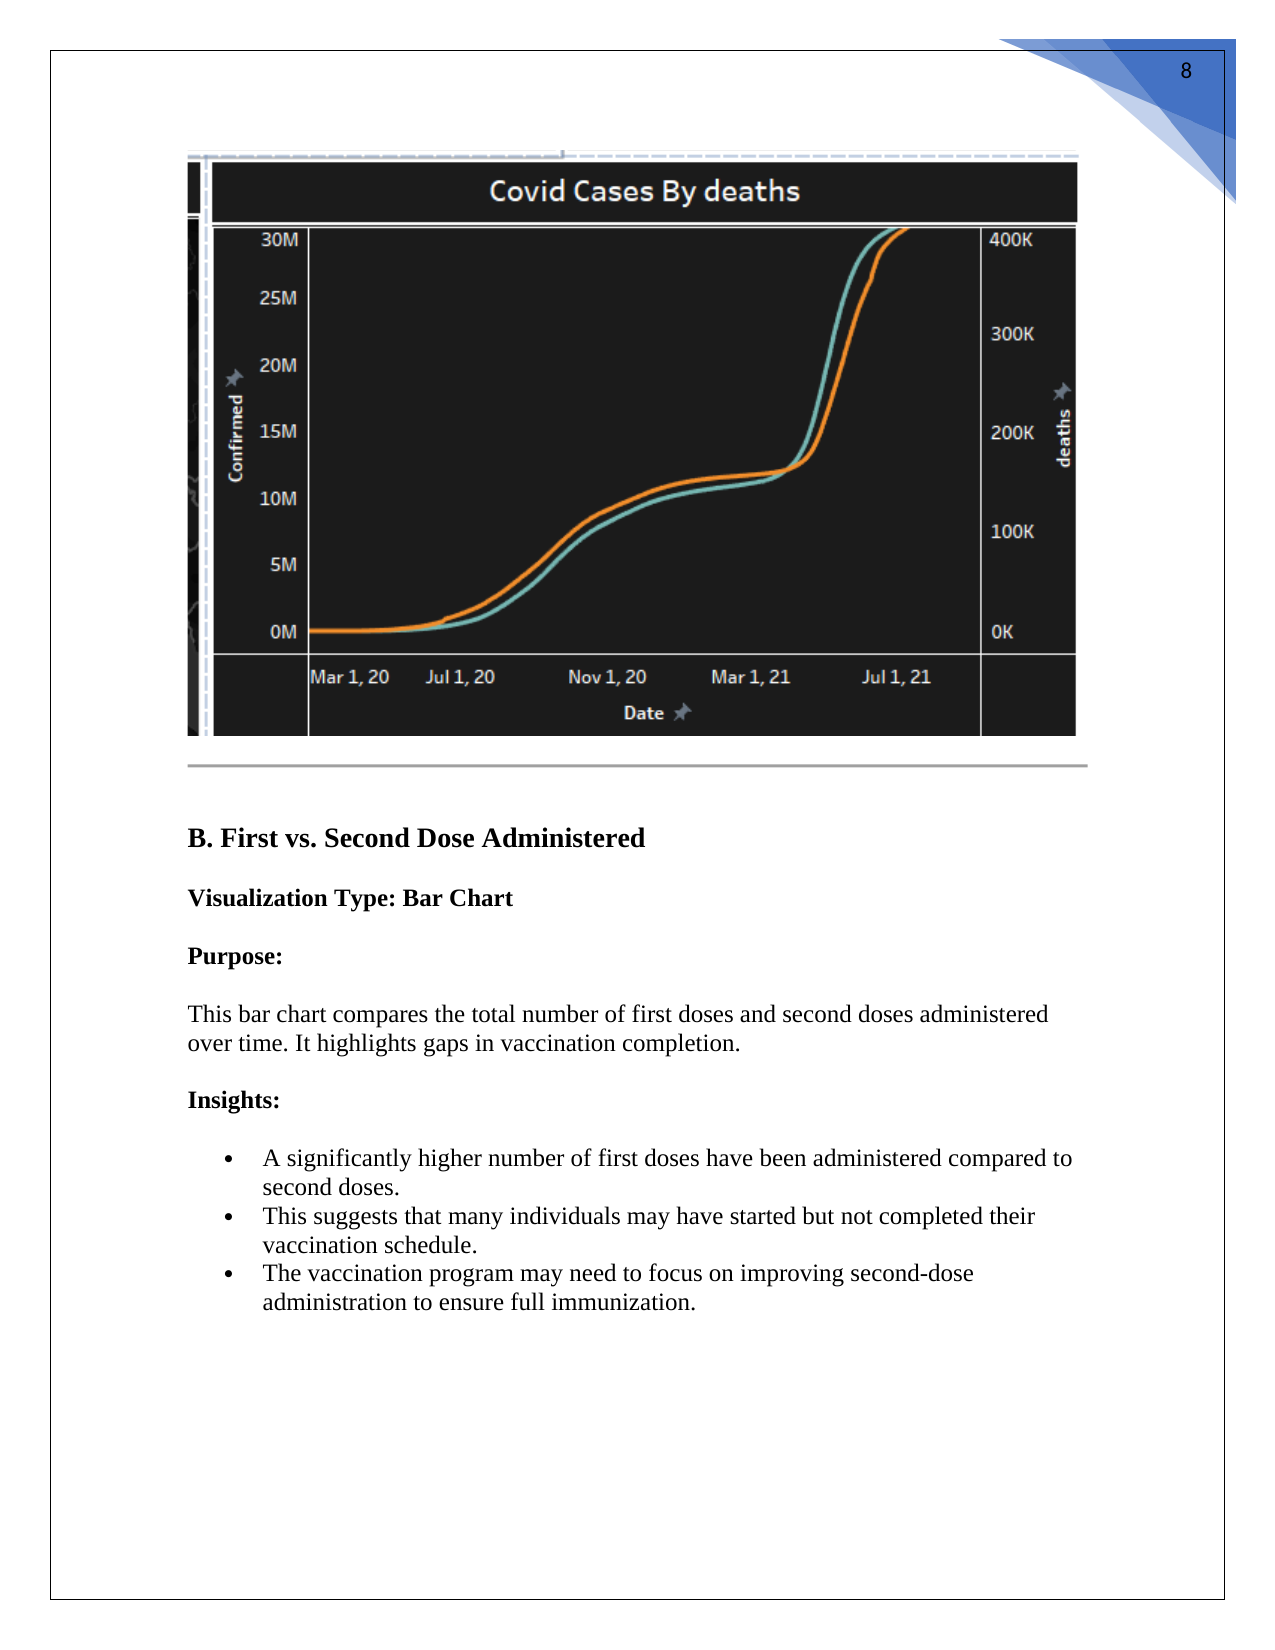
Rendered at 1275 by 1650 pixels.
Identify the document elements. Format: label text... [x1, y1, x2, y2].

picture [997, 39, 1236, 205]
text Purpose: [187, 941, 1087, 970]
text Visualization Type: Bar Chart [187, 883, 1087, 912]
picture [187, 51, 1224, 736]
list This suggests that many individuals may have started but not completed their vaccination schedule. [225, 1201, 1087, 1258]
text B. First vs. Second Dose Administered [187, 821, 1087, 854]
text Insights: [187, 1086, 1087, 1114]
list A significantly higher number of first doses have been administered compared to second doses. [225, 1143, 1087, 1201]
list The vaccination program may need to focus on improving second-dose administration to ensure full immunization. [225, 1258, 1087, 1316]
text This bar chart compares the total number of first doses and second doses administered over time. It highlights gaps in vaccination completion. [187, 999, 1087, 1056]
